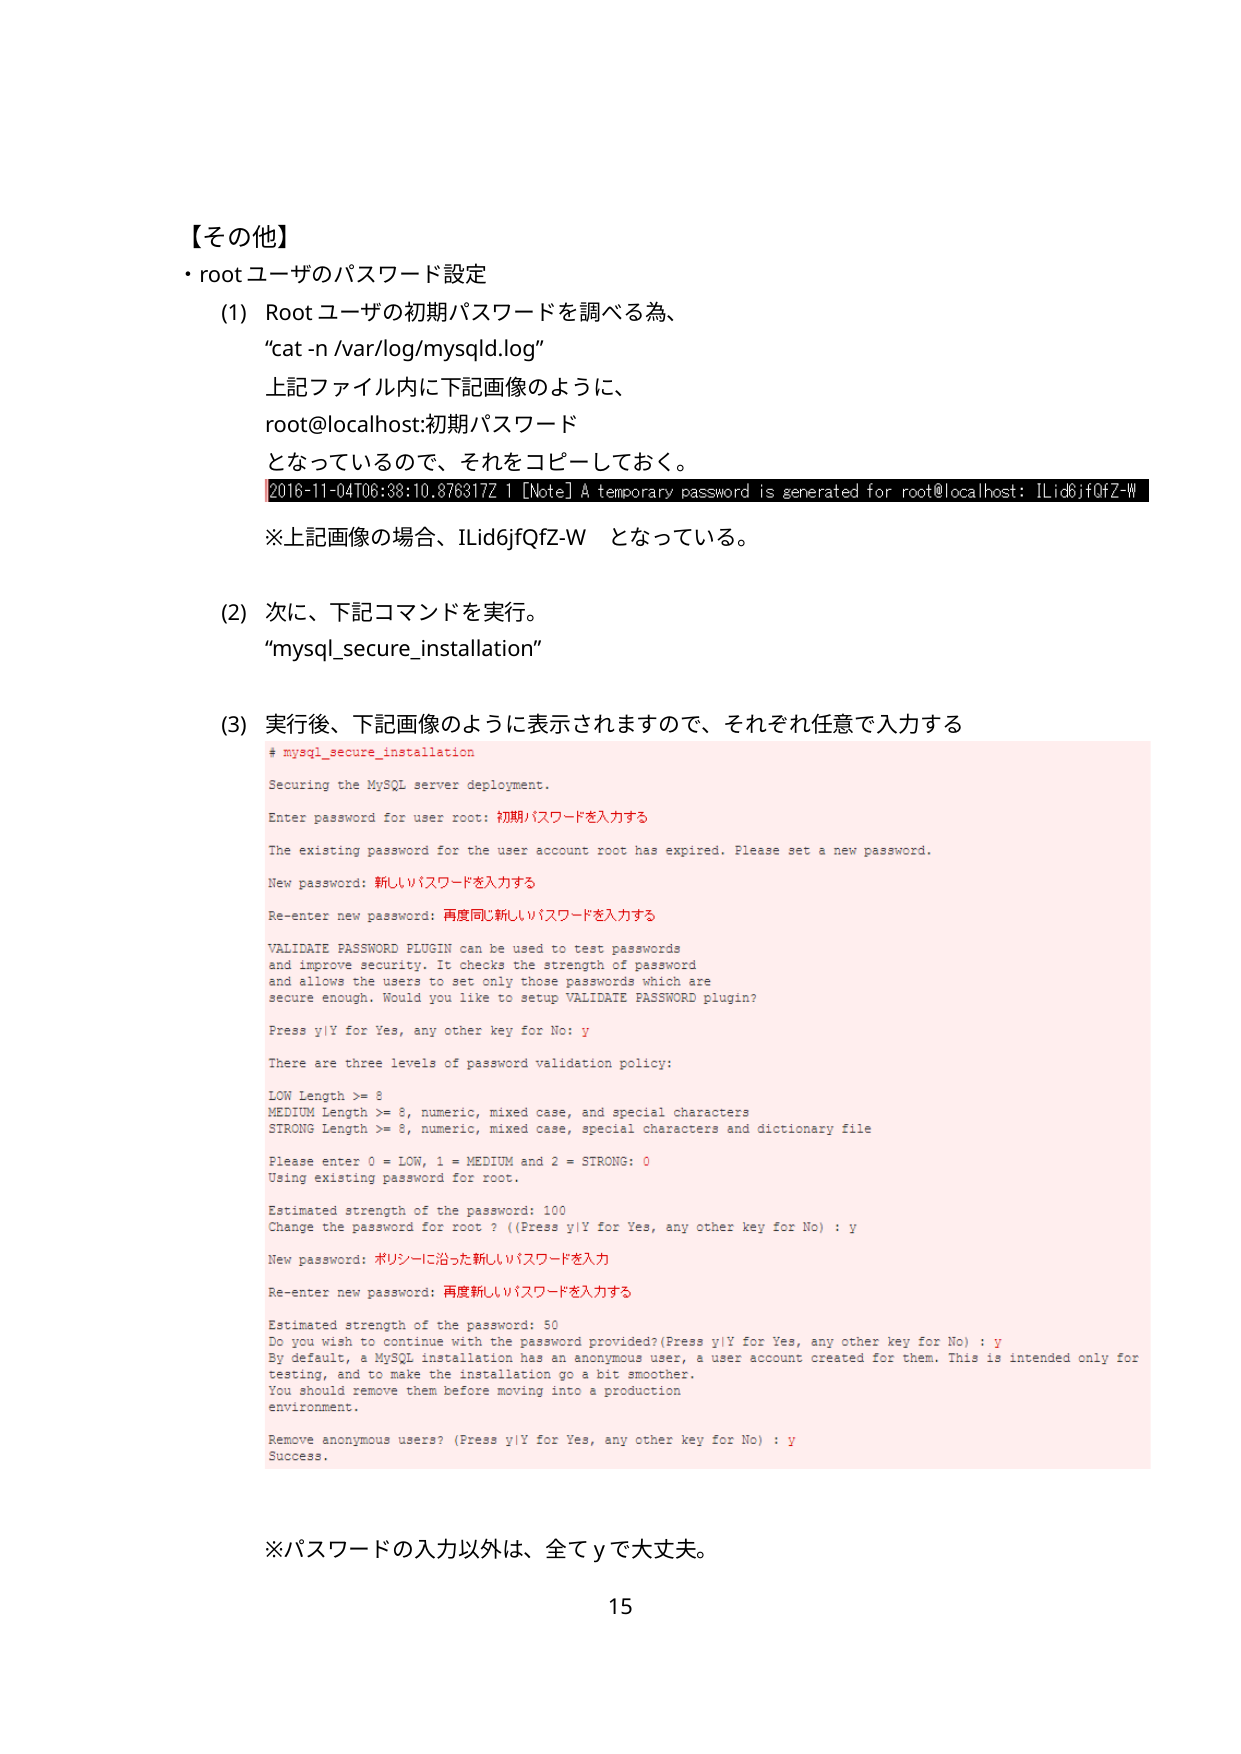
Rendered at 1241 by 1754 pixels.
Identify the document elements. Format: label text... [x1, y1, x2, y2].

list “mysql_secure_installation” [265, 629, 1063, 667]
list 実行後、下記画像のように表示されますので、それぞれ任意で入力する [221, 704, 1063, 742]
text ・rootユーザのパスワード設定 [177, 254, 1063, 292]
list 上記ファイル内に下記画像のように、 [265, 367, 1063, 404]
list “cat -n /var/log/mysqld.log” [265, 329, 1063, 367]
picture [264, 741, 1151, 1469]
list ※パスワードの入力以外は、全てyで大丈夫。 [265, 1529, 1063, 1567]
picture [264, 479, 1149, 502]
list 次に、下記コマンドを実行。 [221, 592, 1063, 629]
subtitle 【その他】 [177, 217, 1063, 254]
list Rootユーザの初期パスワードを調べる為、 [221, 292, 1063, 329]
list ※上記画像の場合、ILid6jfQfZ-W となっている。 [265, 517, 1063, 554]
list となっているので、それをコピーしておく。 [265, 442, 1063, 479]
list root@localhost:初期パスワード [265, 404, 1063, 442]
